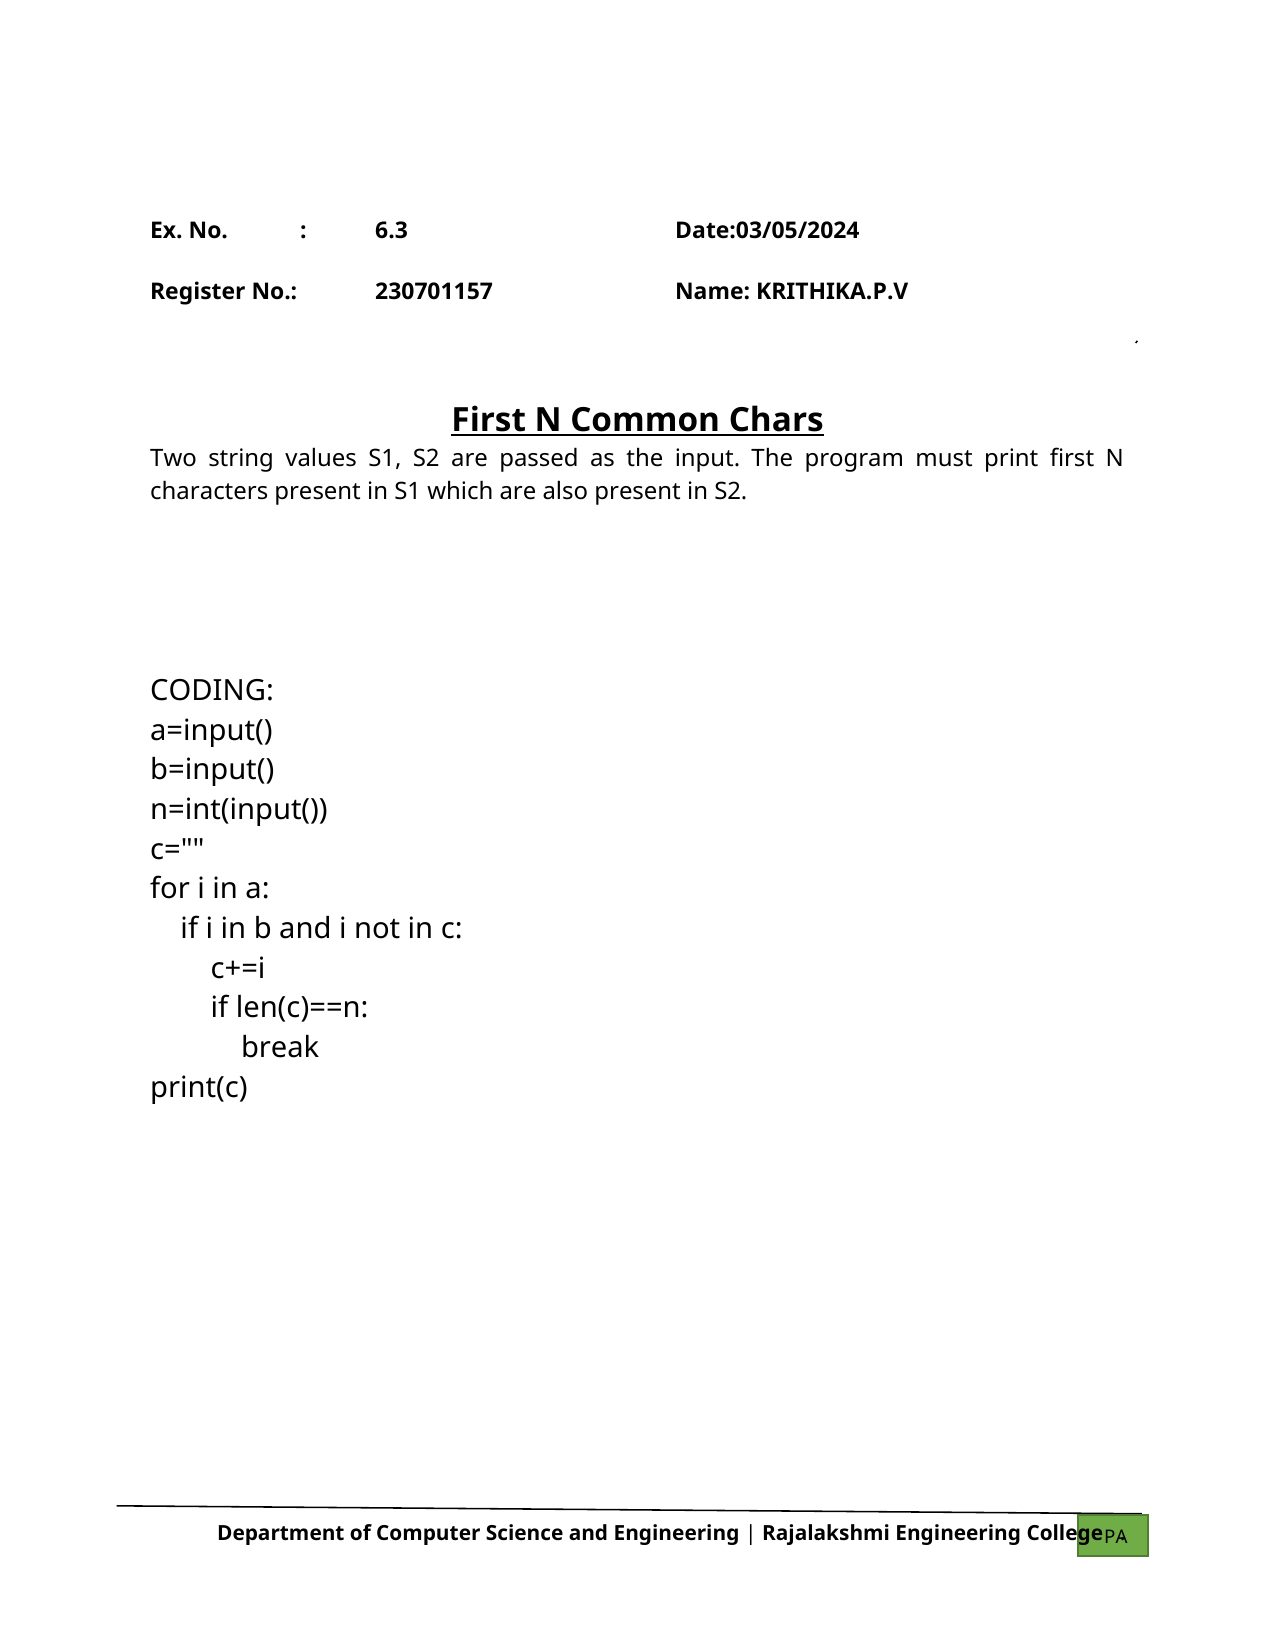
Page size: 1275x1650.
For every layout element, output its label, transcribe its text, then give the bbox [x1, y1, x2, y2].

text CODING: [150, 669, 1125, 709]
text break [150, 1026, 1125, 1066]
text a=input() [150, 709, 1125, 749]
text b=input() [150, 749, 1125, 788]
text Two string values S1, S2 are passed as the input. The program must print first N characters present in S1 which are also present in S2. [150, 441, 1125, 506]
text Register No.: 230701157 Name: KRITHIKA.P.V [150, 275, 1125, 306]
text n=int(input()) [150, 788, 1125, 828]
text c+=i [150, 947, 1125, 987]
text if i in b and i not in c: [150, 907, 1125, 947]
text Ex. No. : 6.3 Date:03/05/2024 [150, 214, 1125, 246]
text if len(c)==n: [150, 987, 1125, 1026]
text c="" [150, 828, 1125, 868]
text print(c) [150, 1066, 1125, 1106]
text First N Common Chars [150, 396, 1125, 441]
text for i in a: [150, 868, 1125, 907]
